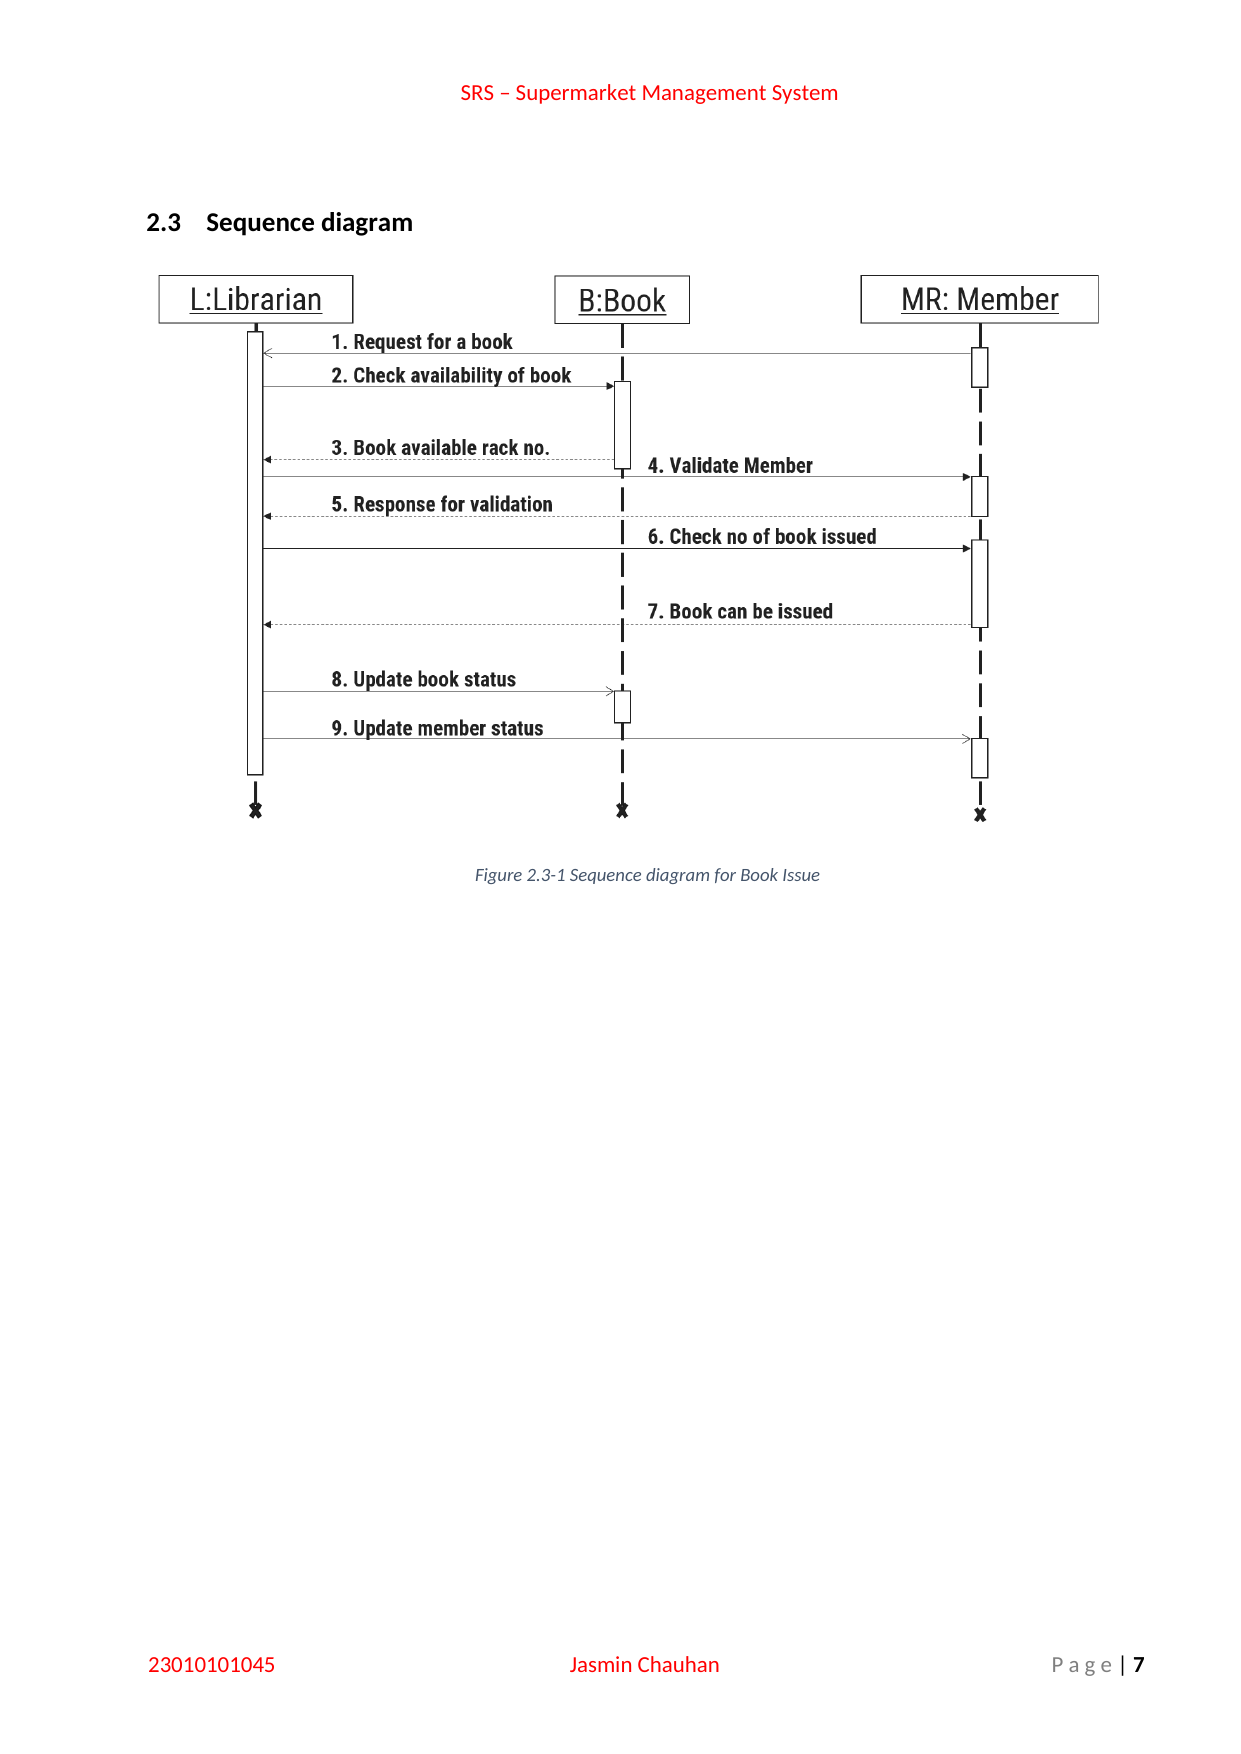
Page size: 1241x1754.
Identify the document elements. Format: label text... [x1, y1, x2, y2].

subtitle Sequence diagram [146, 205, 1187, 238]
picture [158, 270, 1099, 822]
text Figure 2.3-1 Sequence diagram for Book Issue [148, 863, 1187, 886]
